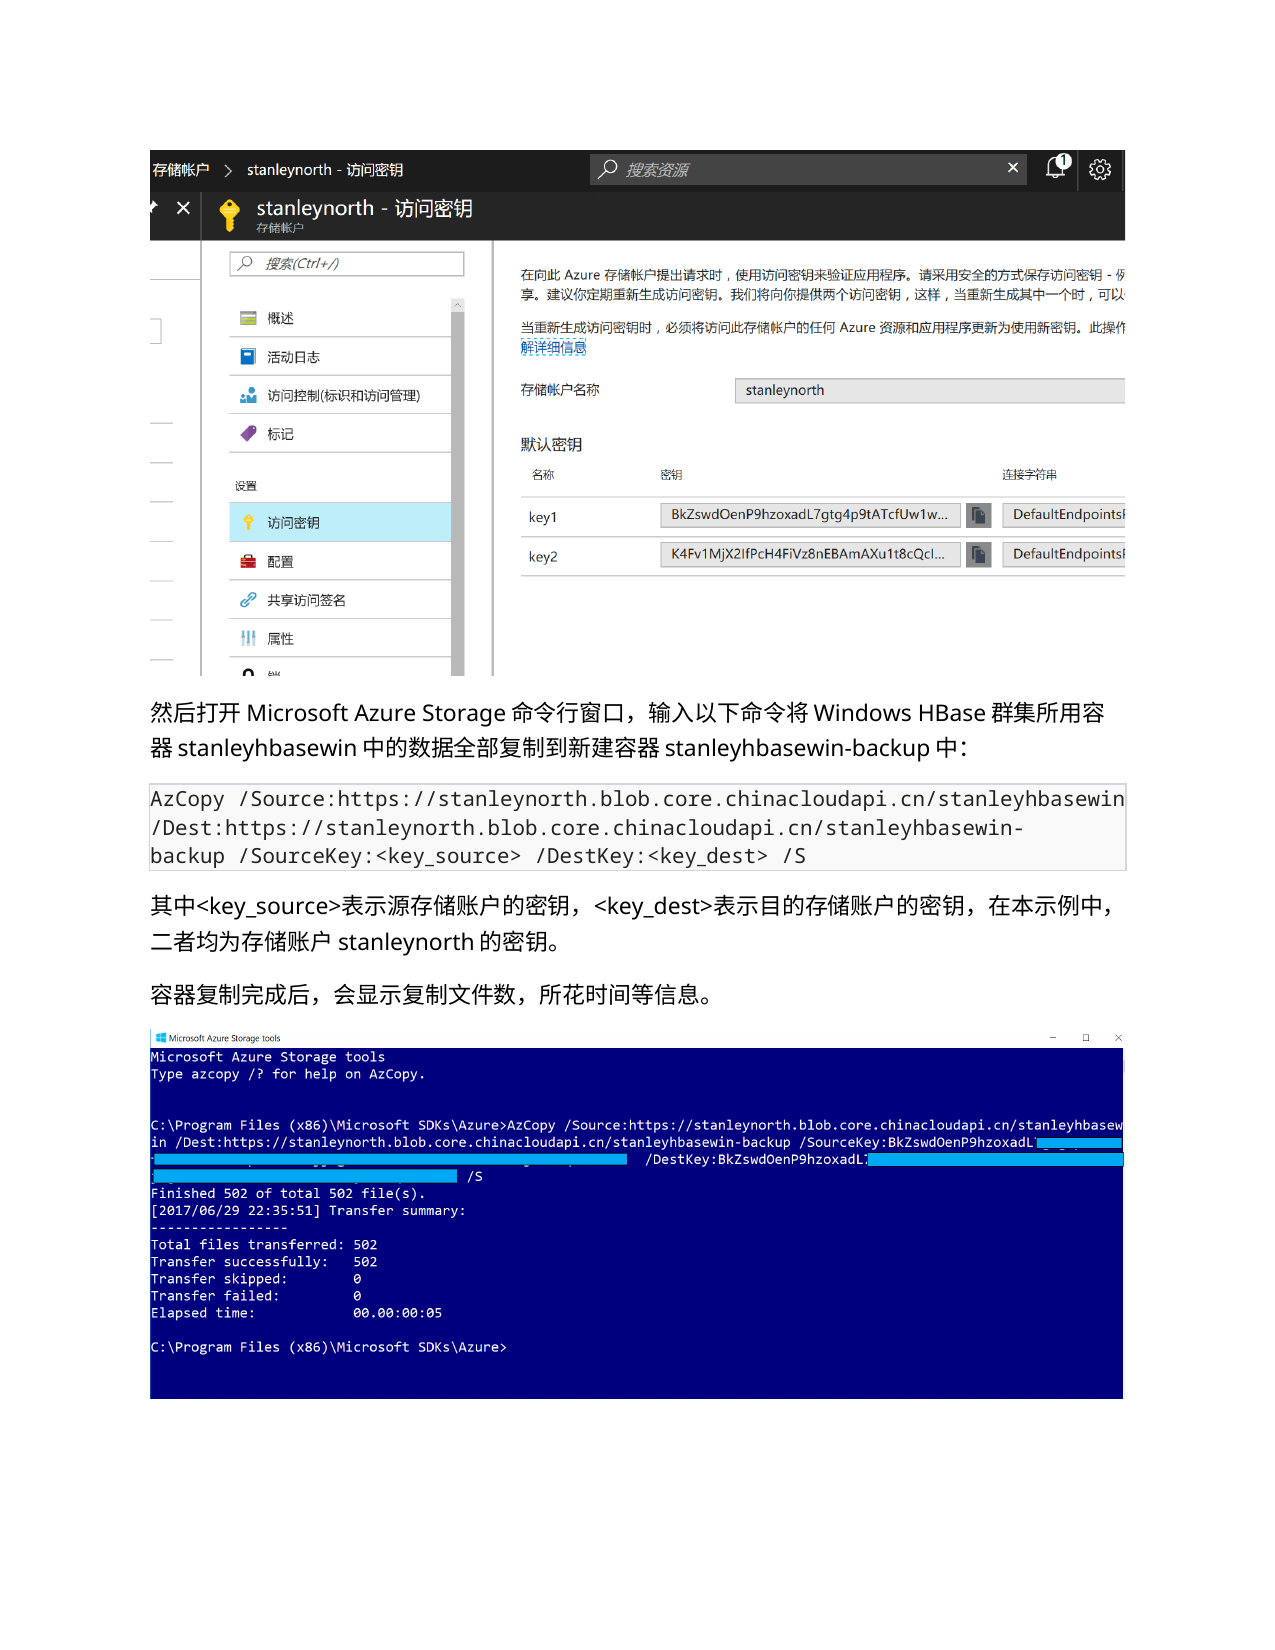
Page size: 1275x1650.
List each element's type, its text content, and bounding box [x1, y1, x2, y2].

text 其中<key_source>表示源存储账户的密钥，<key_dest>表示目的存储账户的密钥，在本示例中，二者均为存储账户stanleynorth的密钥。 [150, 888, 1125, 957]
text 容器复制完成后，会显示复制文件数，所花时间等信息。 [150, 977, 1125, 1010]
text AzCopy /Source:https://stanleynorth.blob.core.chinacloudapi.cn/stanleyhbasewin /Dest:https://stanleynorth.blob.core.chinacloudapi.cn/stanleyhbasewin-backup /SourceKey:<key_source> /DestKey:<key_dest> /S [806, 813, 1125, 870]
picture [150, 150, 1125, 676]
text 然后打开Microsoft Azure Storage命令行窗口，输入以下命令将Windows HBase群集所用容器stanleyhbasewin中的数据全部复制到新建容器stanleyhbasewin-backup中： [150, 694, 1125, 764]
picture [150, 1029, 1125, 1399]
